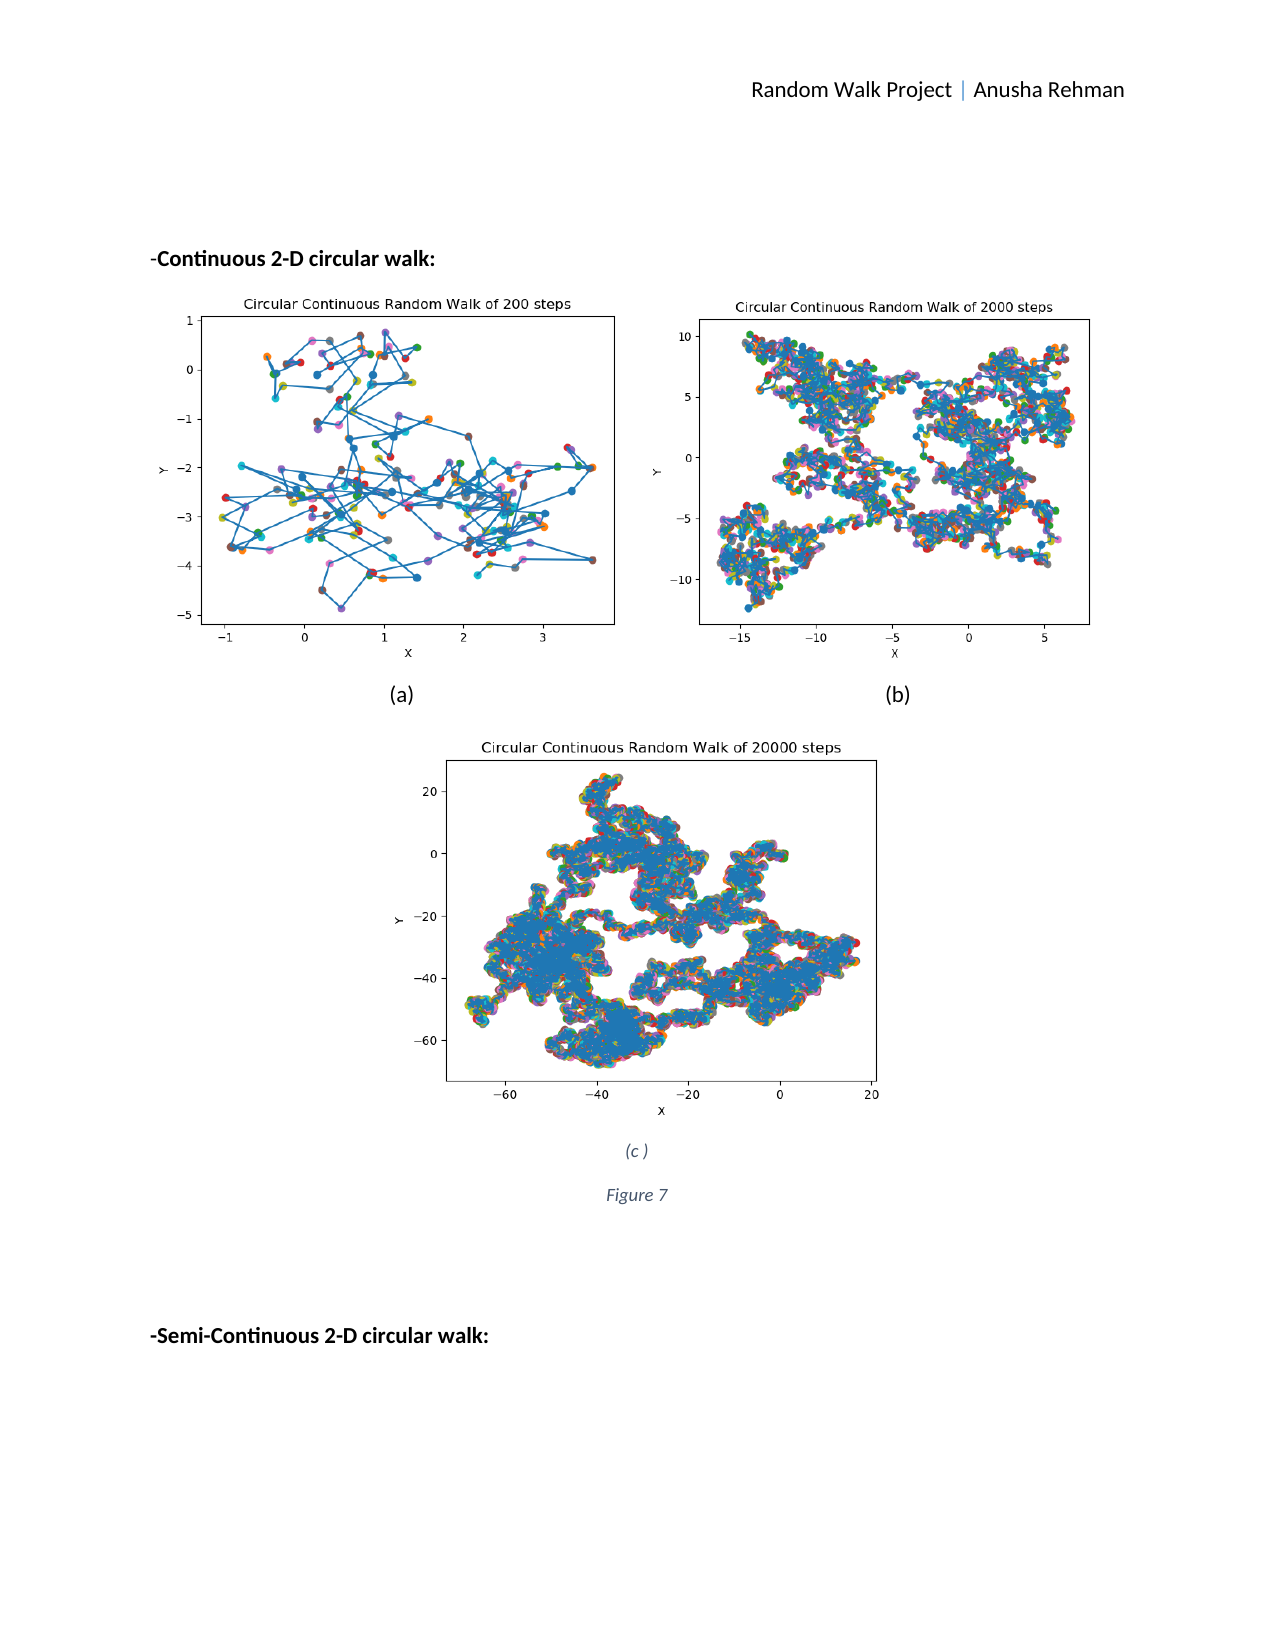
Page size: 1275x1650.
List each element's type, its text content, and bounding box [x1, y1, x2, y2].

picture [644, 291, 1113, 662]
text -Continuous 2-D circular walk: [150, 244, 1125, 272]
text Figure 7 [150, 1183, 1125, 1206]
list (b) [389, 680, 1125, 708]
picture [150, 290, 640, 662]
text -Semi-Continuous 2-D circular walk: [150, 1321, 1125, 1349]
picture [382, 726, 893, 1121]
text (c ) [150, 1139, 1125, 1162]
